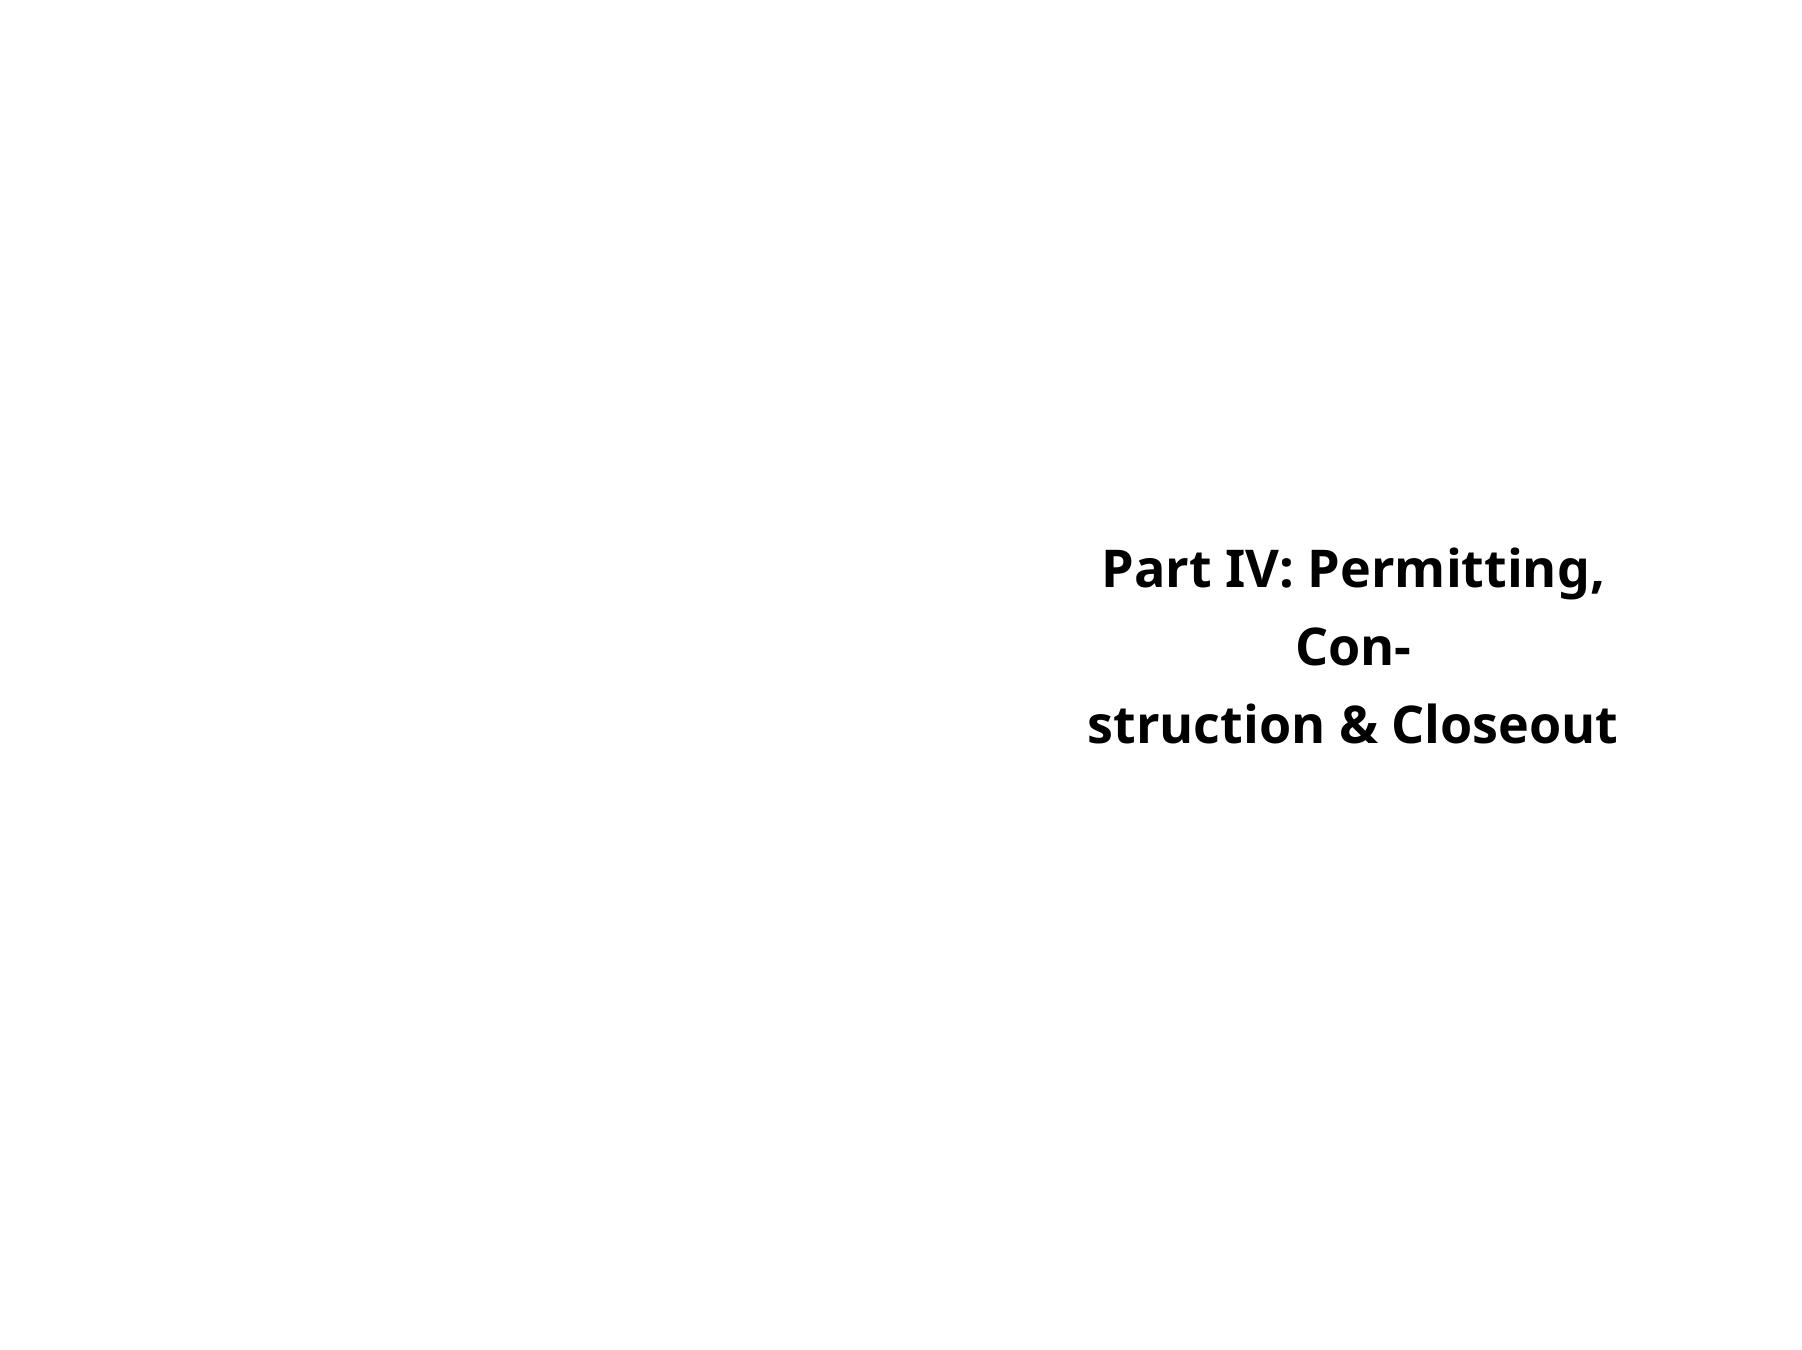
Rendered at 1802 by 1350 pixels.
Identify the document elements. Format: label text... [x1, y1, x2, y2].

text Part IV: Permitting, Con- struction & Closeout [1061, 532, 1645, 759]
